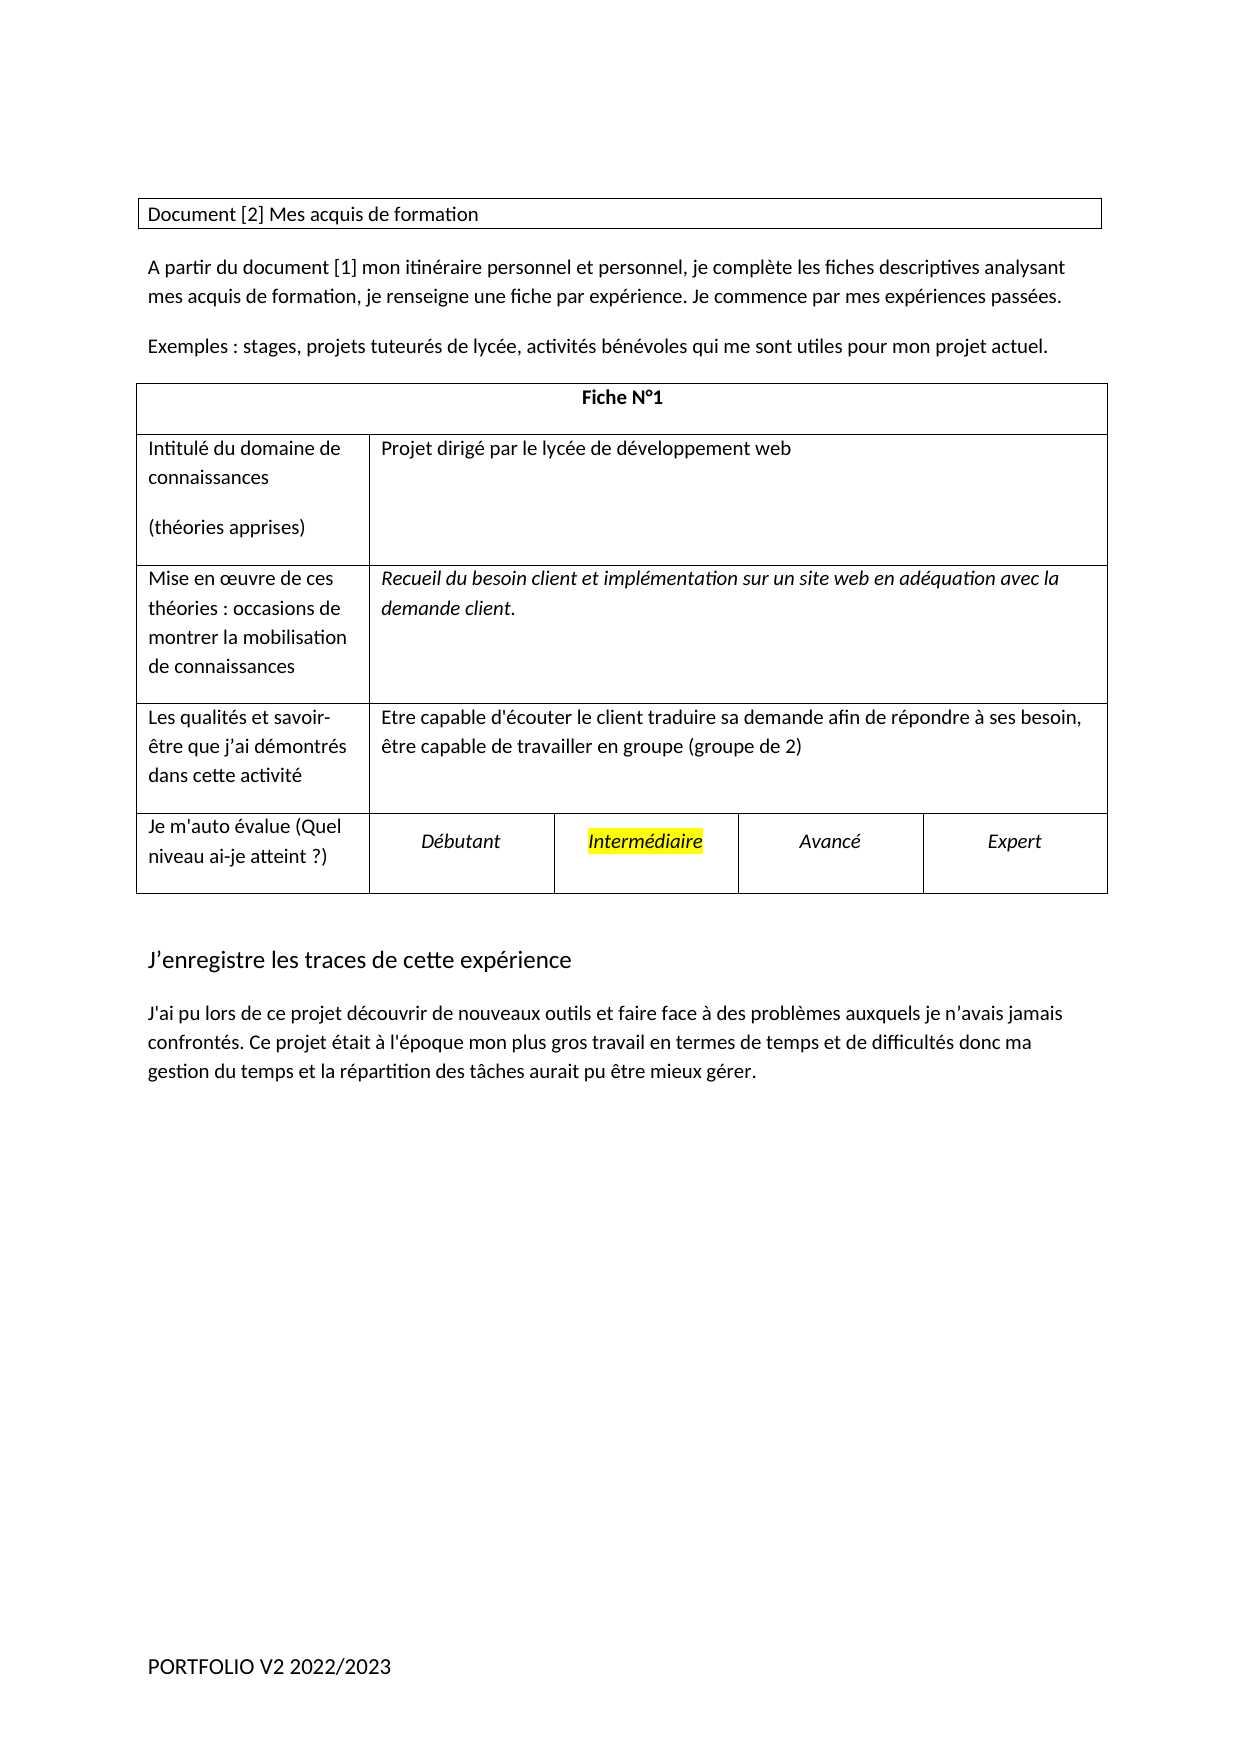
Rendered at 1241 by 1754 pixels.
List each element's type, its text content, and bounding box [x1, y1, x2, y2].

table_cell Avancé [739, 814, 923, 893]
table_cell Je m'auto évalue (Quel niveau ai-je atteint ?) [137, 814, 369, 893]
table_cell Les qualités et savoir-être que j’ai démontrés dans cette activité [137, 704, 369, 813]
table_cell Expert [924, 814, 1107, 893]
table_cell Recueil du besoin client et implémentation sur un site web en adéquation avec la demande client. [370, 566, 1107, 703]
table_cell Intitulé du domaine de connaissances (théories apprises) [137, 435, 369, 564]
text Exemples : stages, projets tuteurés de lycée, activités bénévoles qui me sont utiles pour mon projet actuel. [148, 333, 1093, 358]
text J'ai pu lors de ce projet découvrir de nouveaux outils et faire face à des problèmes auxquels je n’avais jamais confrontés. Ce projet était à l'époque mon plus gros travail en termes de temps et de difficultés donc ma gestion du temps et la répartition des tâches aurait pu être mieux gérer. [148, 1000, 1093, 1083]
table_cell Mise en œuvre de ces théories : occasions de montrer la mobilisation de connaissances [137, 566, 369, 703]
text J’enregistre les traces de cette expérience [148, 944, 1093, 974]
table_cell Débutant [370, 814, 554, 893]
text A partir du document [1] mon itinéraire personnel et personnel, je complète les fiches descriptives analysant mes acquis de formation, je renseigne une fiche par expérience. Je commence par mes expériences passées. [148, 254, 1093, 308]
table_cell Intermédiaire [555, 814, 738, 893]
table_cell Etre capable d'écouter le client traduire sa demande afin de répondre à ses besoin, être capable de travailler en groupe (groupe de 2) [370, 704, 1107, 813]
table_header Fiche N°1 [137, 384, 1107, 434]
text Document [2] Mes acquis de formation [139, 199, 1101, 228]
table_cell Projet dirigé par le lycée de développement web [370, 435, 1107, 564]
